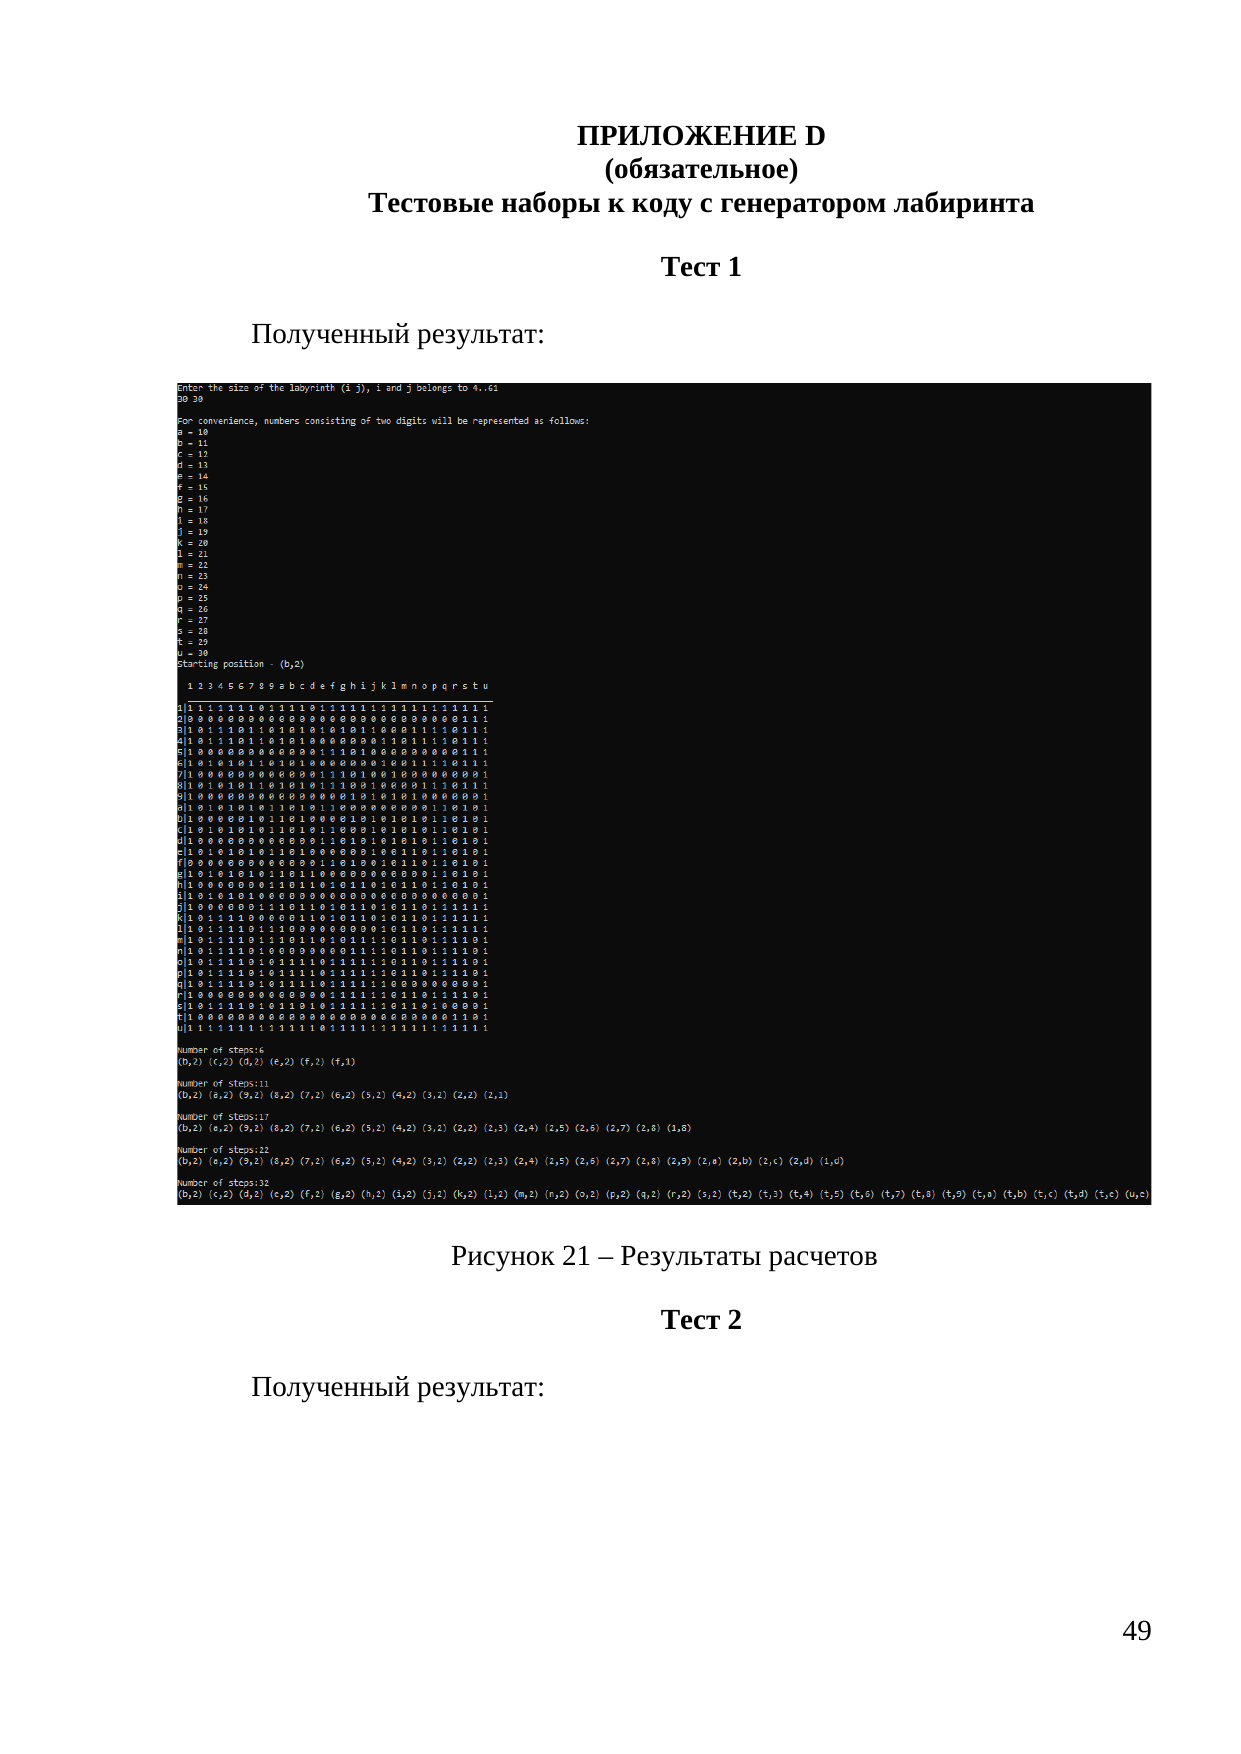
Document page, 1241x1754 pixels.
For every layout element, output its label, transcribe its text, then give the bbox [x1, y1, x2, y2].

text Полученный результат: [177, 1369, 1152, 1403]
text (обязательное) [177, 152, 1152, 185]
text Тестовые наборы к коду с генератором лабиринта [177, 185, 1152, 219]
text Тест 2 [177, 1302, 1152, 1336]
text Приложение D [177, 118, 1152, 152]
picture [177, 383, 1152, 1205]
text Тест 1 [177, 249, 1152, 283]
text Полученный результат: [177, 317, 1152, 350]
